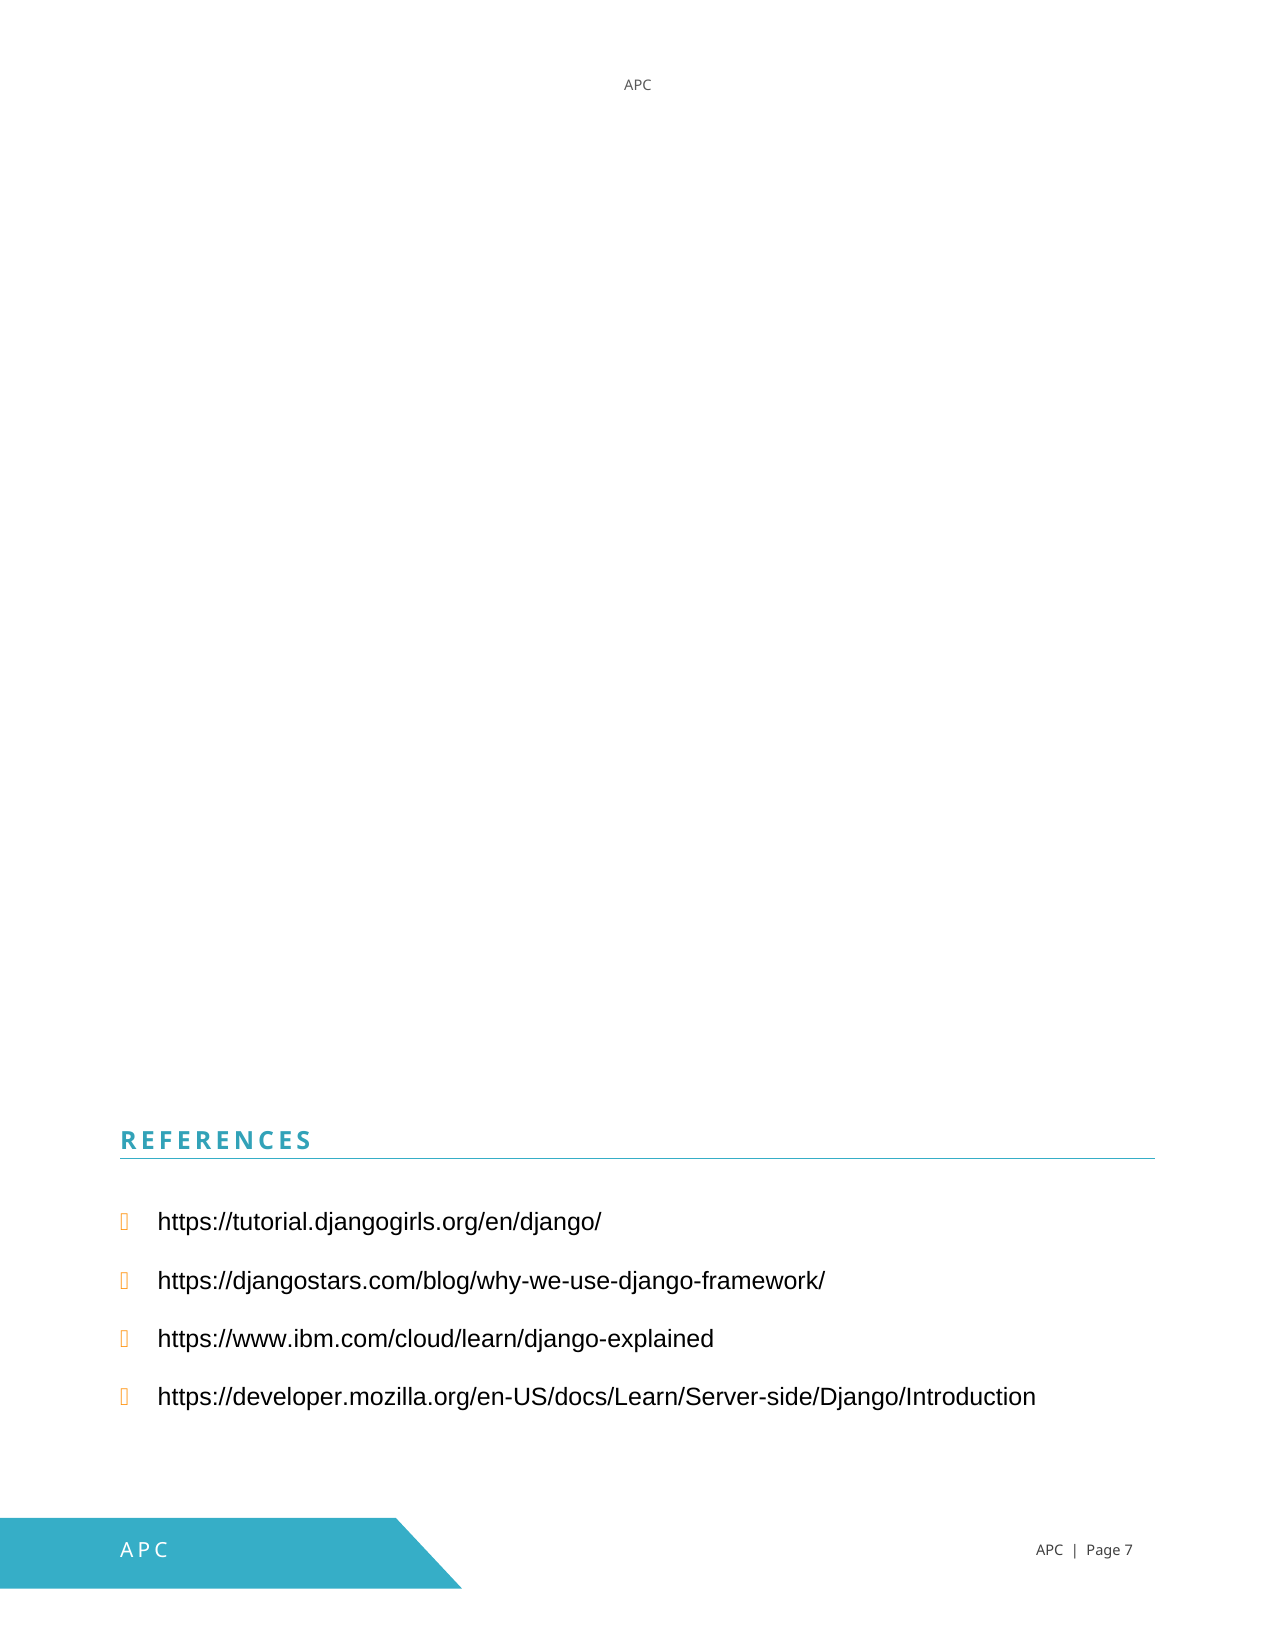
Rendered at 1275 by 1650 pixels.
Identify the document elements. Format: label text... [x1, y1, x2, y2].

list https://www.ibm.com/cloud/learn/django-explained [120, 1324, 1155, 1353]
list https://developer.mozilla.org/en-US/docs/Learn/Server-side/Django/Introduction [120, 1382, 1155, 1411]
list https://tutorial.djangogirls.org/en/django/ [120, 1207, 1155, 1236]
subtitle References [120, 1122, 1155, 1158]
list https://djangostars.com/blog/why-we-use-django-framework/ [120, 1266, 1155, 1294]
